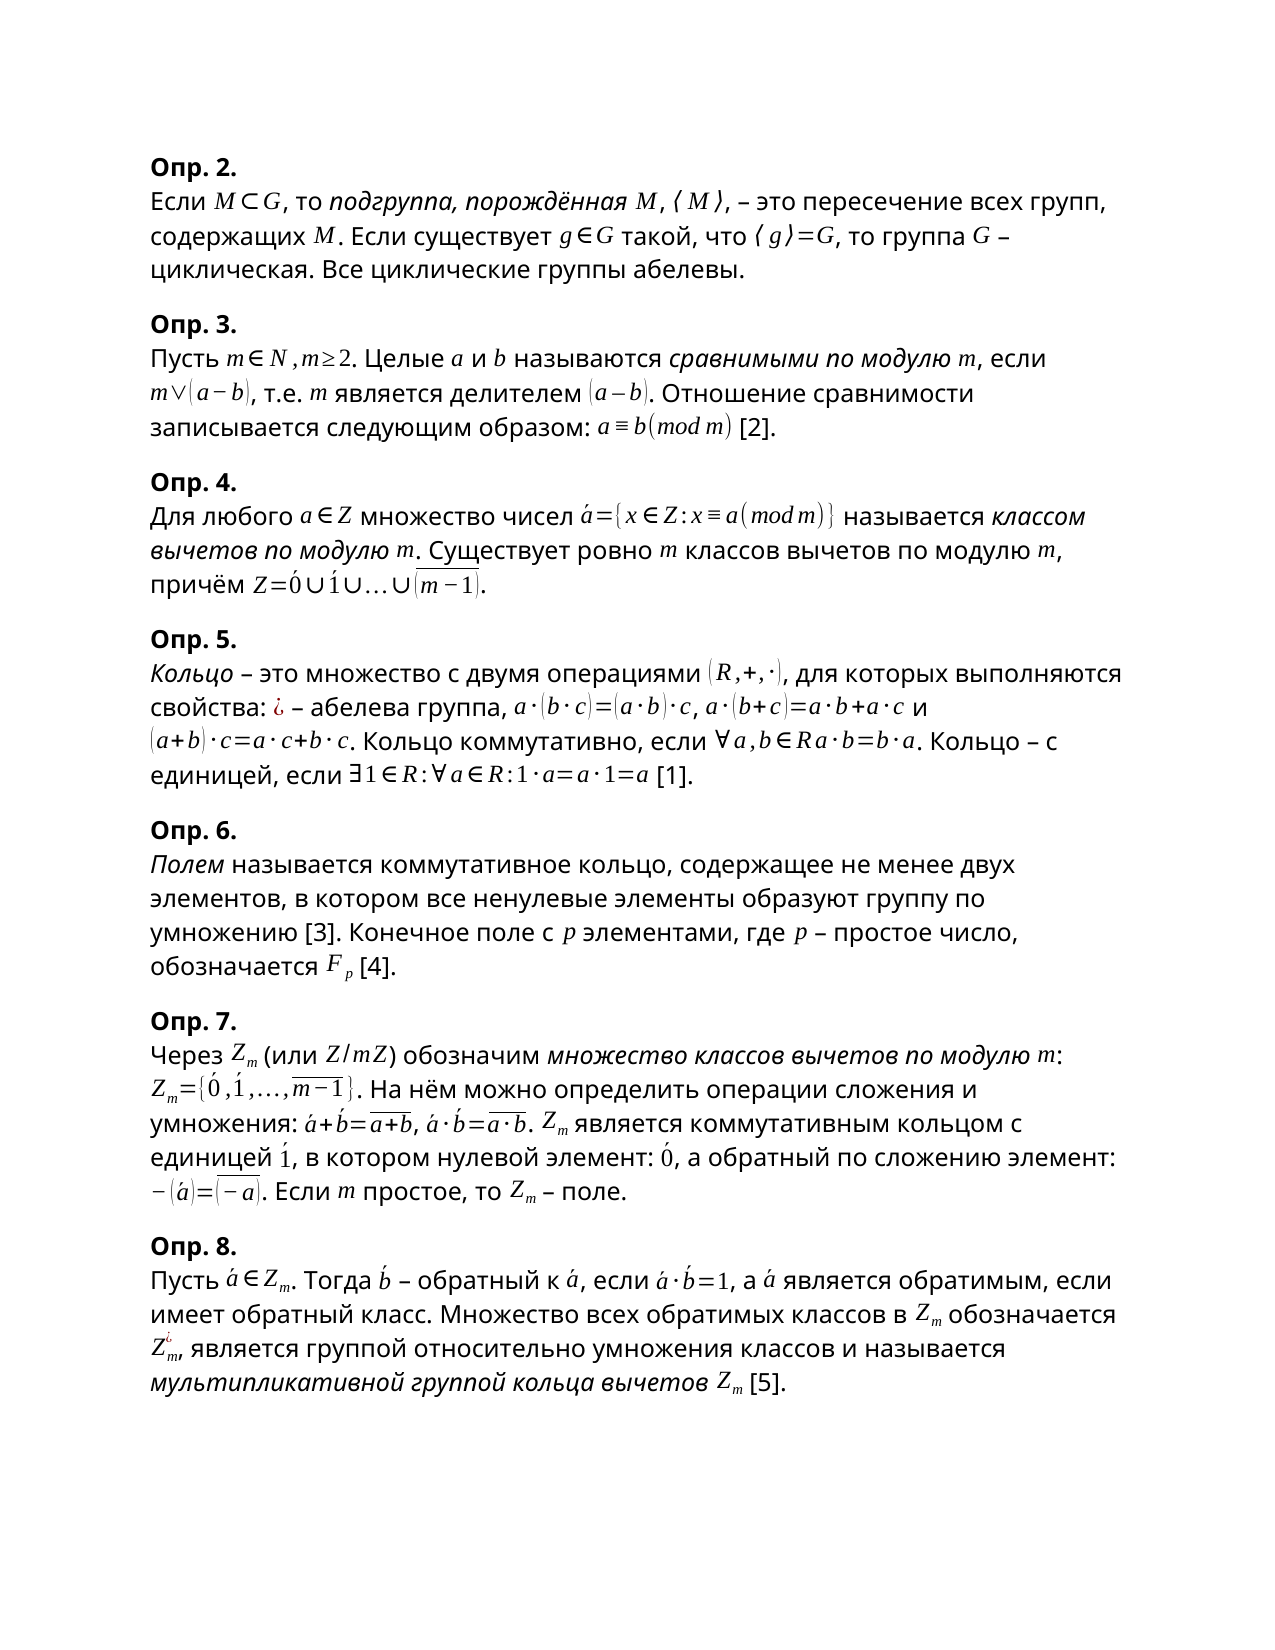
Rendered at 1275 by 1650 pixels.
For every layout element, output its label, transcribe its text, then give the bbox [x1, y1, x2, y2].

text Кольцо – это множество с двумя операциями , для которых выполняются свойства: – абелева группа, , и . Кольцо коммутативно, если . Кольцо – с единицей, если [1]. [150, 655, 1125, 792]
text Через (или ) обозначим множество классов вычетов по модулю : . На нём можно определить операции сложения и умножения: , . является коммутативным кольцом с единицей , в котором нулевой элемент: , а обратный по сложению элемент: . Если простое, то – поле. [150, 1038, 1125, 1208]
text Если , то подгруппа, порождённая , , – это пересечение всех групп, содержащих . Если существует такой, что , то группа – циклическая. Все циклические группы абелевы. [150, 184, 1125, 286]
text Полем называется коммутативное кольцо, содержащее не менее двух элементов, в котором все ненулевые элементы образуют группу по умножению [3]. Конечное поле с элементами, где – простое число, обозначается [4]. [150, 846, 1125, 983]
text Пусть . Целые и называются сравнимыми по модулю , если , т.е. является делителем . Отношение сравнимости записывается следующим образом: [2]. [150, 341, 1125, 443]
text Опр. 2. [150, 150, 1125, 184]
text Опр. 3. [150, 307, 1125, 341]
text Опр. 7. [150, 1003, 1125, 1038]
text Опр. 8. [150, 1229, 1125, 1263]
text Опр. 5. [150, 621, 1125, 655]
text Опр. 6. [150, 812, 1125, 846]
text Пусть . Тогда – обратный к , если , а является обратимым, если имеет обратный класс. Множество всех обратимых классов в обозначается , является группой относительно умножения классов и называется мультипликативной группой кольца вычетов [5]. [150, 1263, 1125, 1399]
text Опр. 4. [150, 464, 1125, 498]
text Для любого множество чисел называется классом вычетов по модулю . Существует ровно классов вычетов по модулю , причём . [150, 498, 1125, 600]
